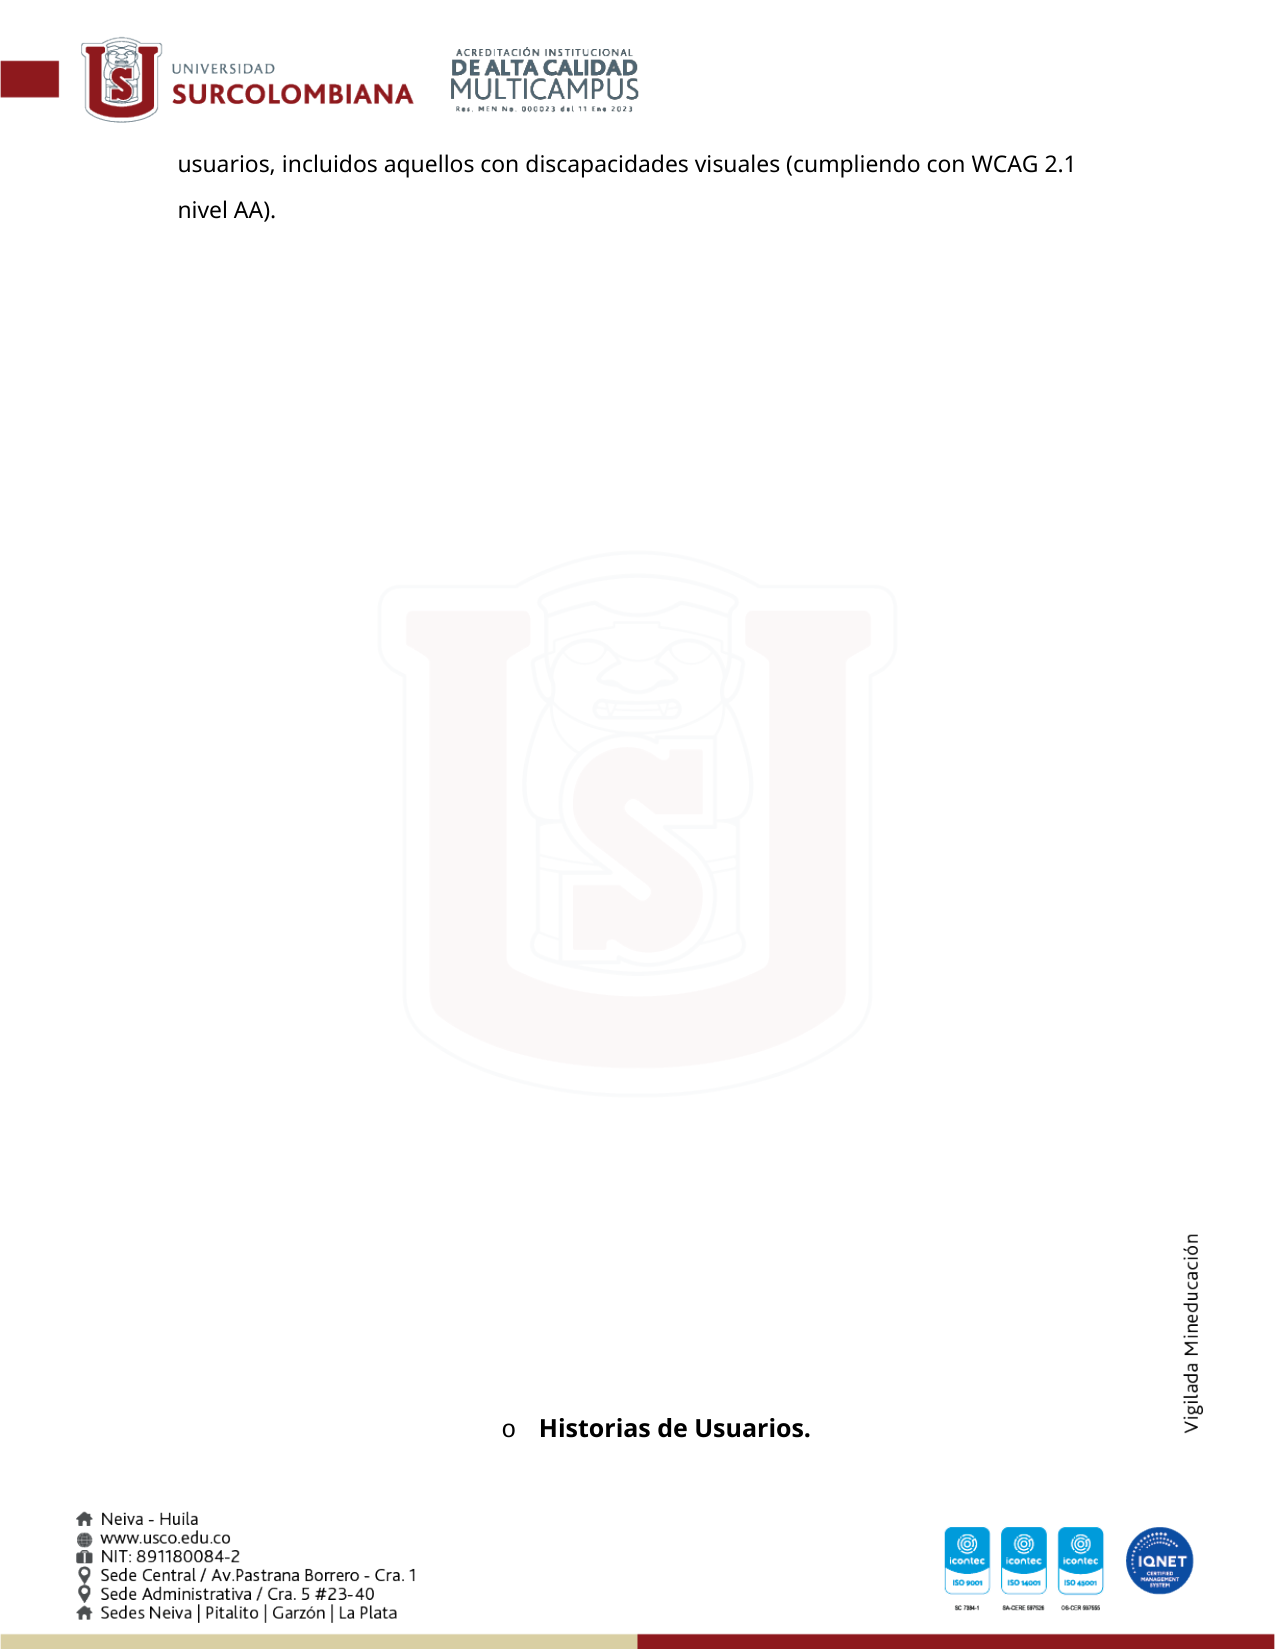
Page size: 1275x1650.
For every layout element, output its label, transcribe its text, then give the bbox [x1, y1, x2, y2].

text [177, 148, 1098, 226]
picture [0, 0, 1275, 1649]
subtitle Historias de Usuarios. [215, 1411, 1098, 1445]
